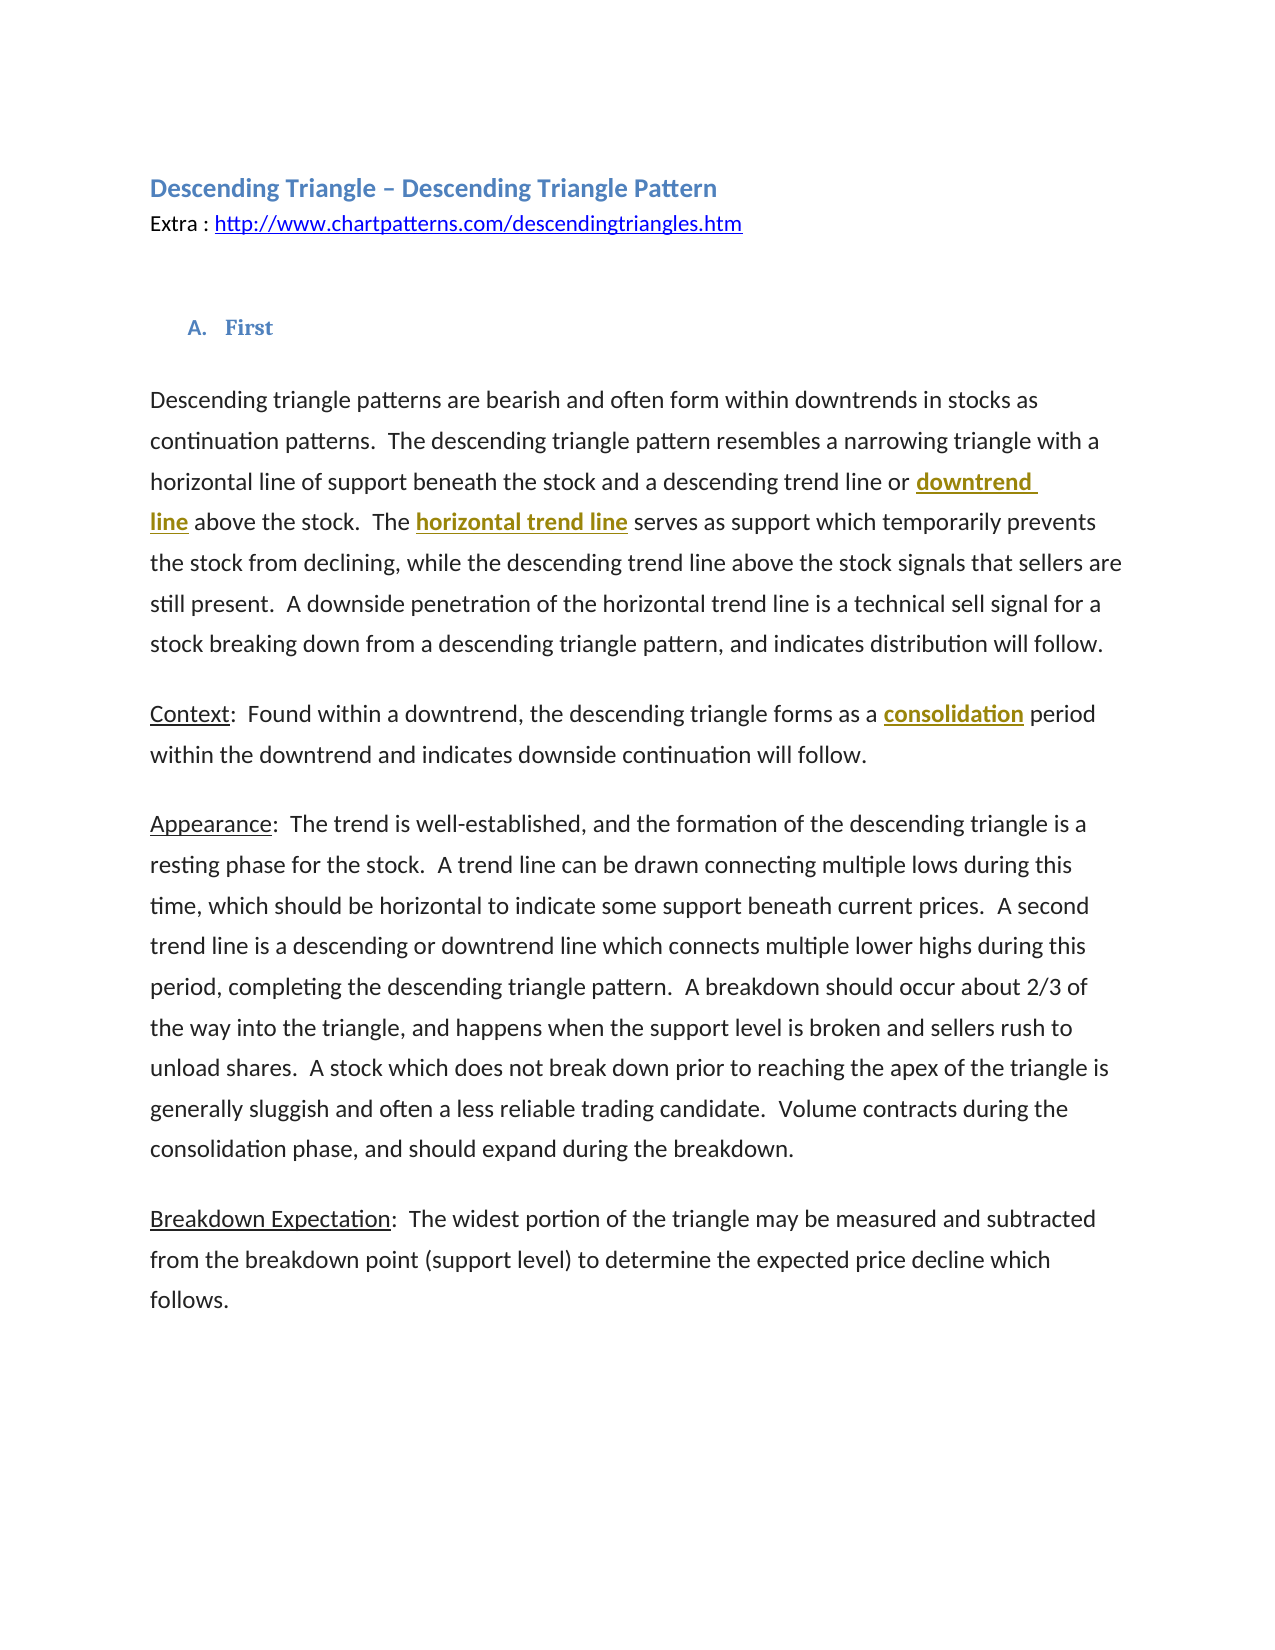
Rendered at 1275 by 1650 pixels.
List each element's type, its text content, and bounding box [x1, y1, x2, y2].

subtitle Descending Triangle – Descending Triangle Pattern [150, 171, 1125, 204]
subtitle First [187, 313, 1125, 341]
text Descending triangle patterns are bearish and often form within downtrends in stocks as continuation patterns. The descending triangle pattern resembles a narrowing triangle with a horizontal line of support beneath the stock and a descending trend line or downtrend line above the stock. The horizontal trend line serves as support which temporarily prevents the stock from declining, while the descending trend line above the stock signals that sellers are still present. A downside penetration of the horizontal trend line is a technical sell signal for a stock breaking down from a descending triangle pattern, and indicates distribution will follow. [150, 374, 1125, 659]
text Extra : http://www.chartpatterns.com/descendingtriangles.htm [150, 209, 1125, 237]
text Breakdown Expectation: The widest portion of the triangle may be measured and subtracted from the breakdown point (support level) to determine the expected price decline which follows. [150, 1193, 1125, 1315]
text Context: Found within a downtrend, the descending triangle forms as a consolidation period within the downtrend and indicates downside continuation will follow. [150, 688, 1125, 769]
text Appearance: The trend is well-established, and the formation of the descending triangle is a resting phase for the stock. A trend line can be drawn connecting multiple lows during this time, which should be horizontal to indicate some support beneath current prices. A second trend line is a descending or downtrend line which connects multiple lower highs during this period, completing the descending triangle pattern. A breakdown should occur about 2/3 of the way into the triangle, and happens when the support level is broken and sellers rush to unload shares. A stock which does not break down prior to reaching the apex of the triangle is generally sluggish and often a less reliable trading candidate. Volume contracts during the consolidation phase, and should expand during the breakdown. [150, 798, 1125, 1164]
